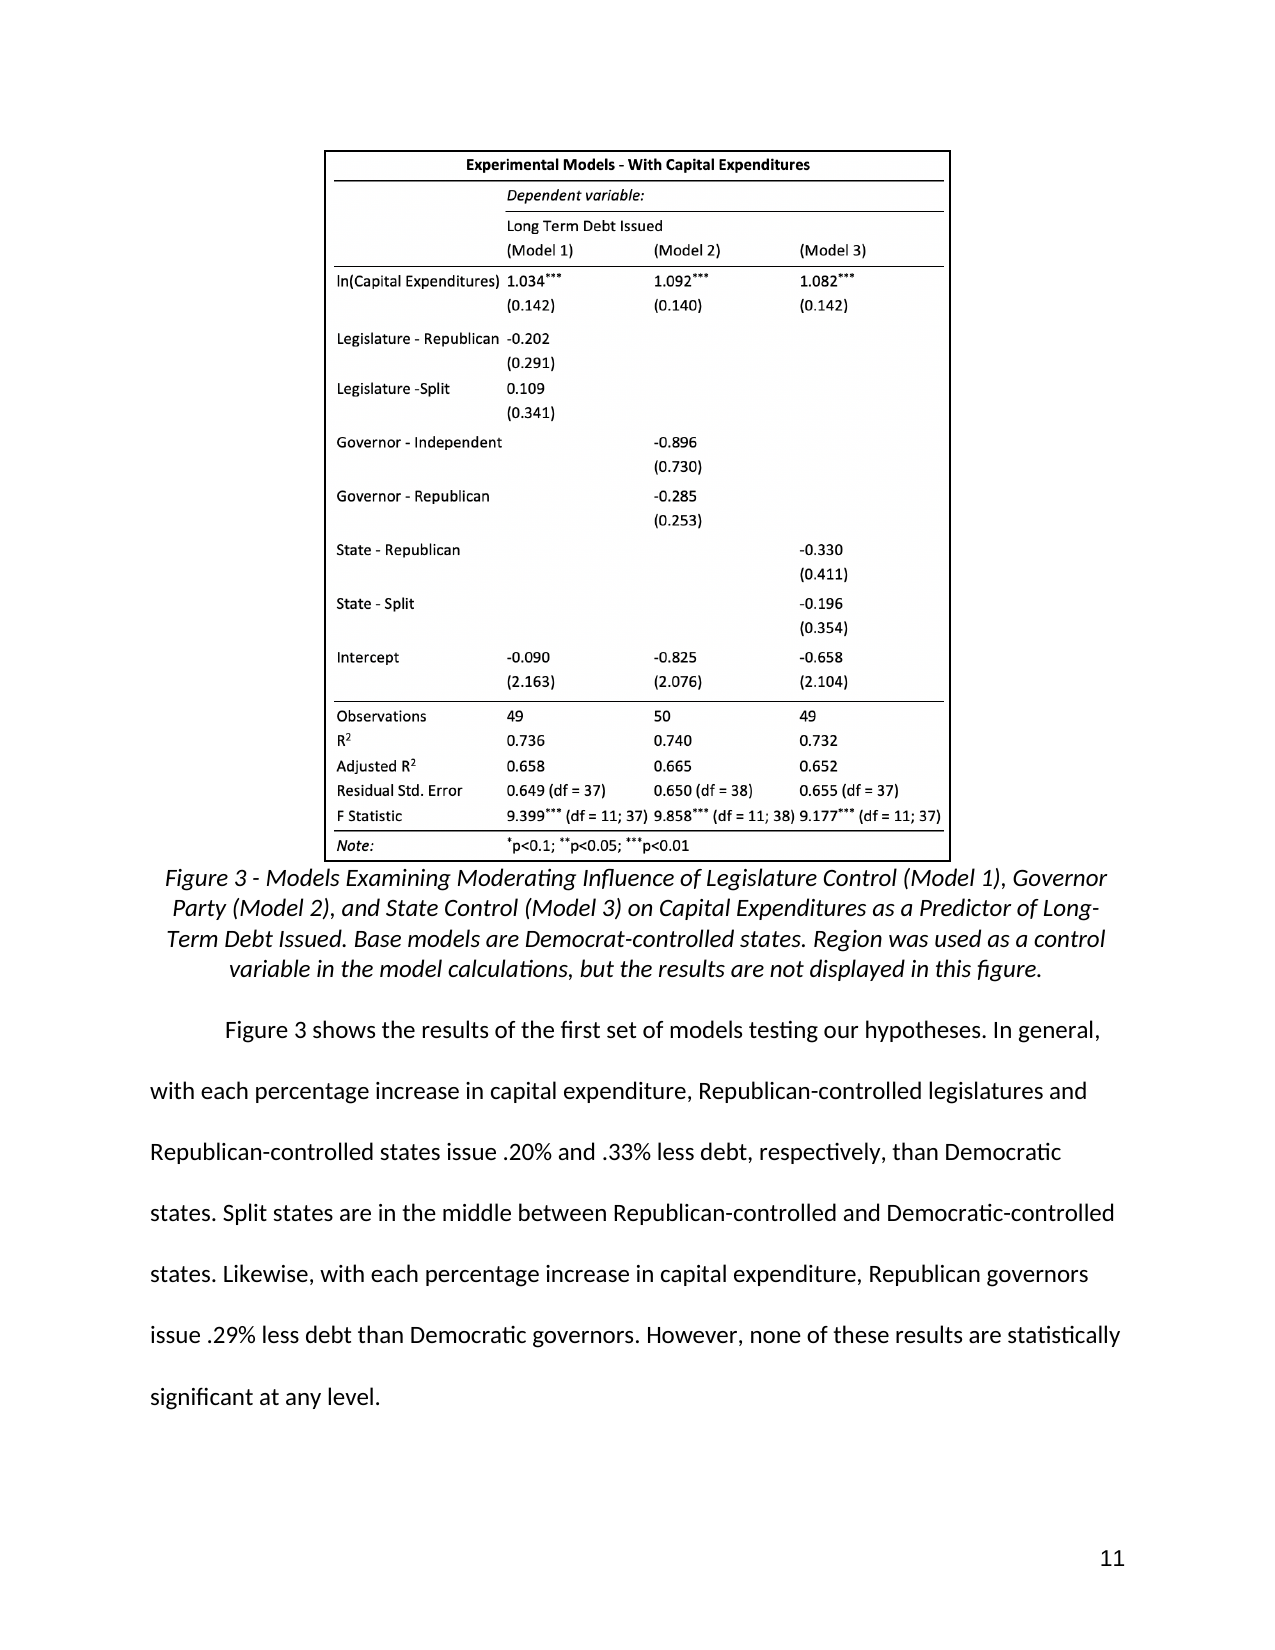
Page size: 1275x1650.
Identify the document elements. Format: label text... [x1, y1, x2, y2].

picture [326, 152, 949, 860]
text Figure 3 - Models Examining Moderating Influence of Legislature Control (Model 1), Governor Party (Model 2), and State Control (Model 3) on Capital Expenditures as a Predictor of Long-Term Debt Issued. Base models are Democrat-controlled states. Region was used as a control variable in the model calculations, but the results are not displayed in this figure. [150, 862, 1125, 984]
text Figure 3 shows the results of the first set of models testing our hypotheses. In general, with each percentage increase in capital expenditure, Republican-controlled legislatures and Republican-controlled states issue .20% and .33% less debt, respectively, than Democratic states. Split states are in the middle between Republican-controlled and Democratic-controlled states. Likewise, with each percentage increase in capital expenditure, Republican governors issue .29% less debt than Democratic governors. However, none of these results are statistically significant at any level. [150, 1014, 1125, 1411]
